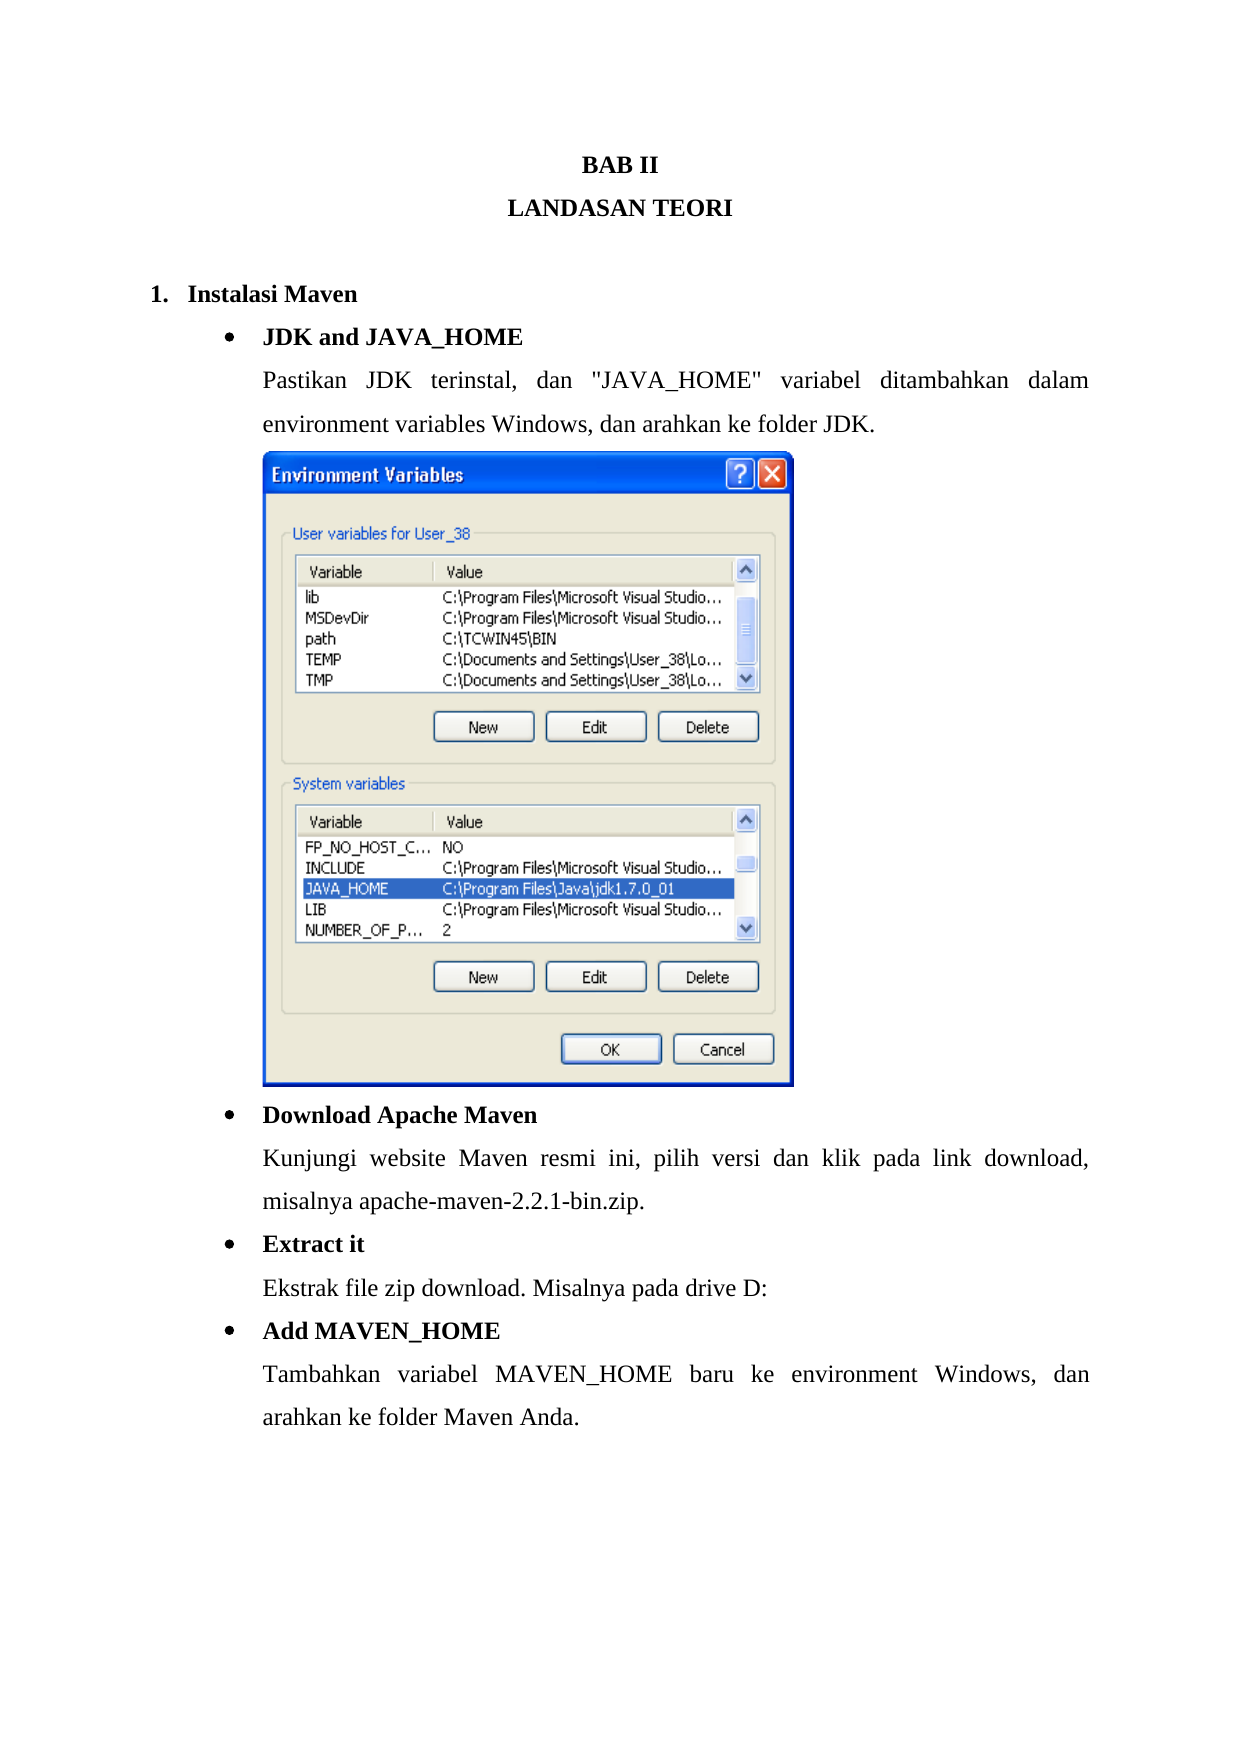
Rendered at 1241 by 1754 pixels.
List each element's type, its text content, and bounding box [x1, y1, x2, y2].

list Instalasi Maven [150, 279, 1090, 308]
list Ekstrak file zip download. Misalnya pada drive D: [262, 1273, 1090, 1301]
list Download Apache Maven [225, 1100, 1090, 1129]
picture [262, 451, 794, 1087]
text LANDASAN TEORI [150, 193, 1090, 222]
list Kunjungi website Maven resmi ini, pilih versi dan klik pada link download, misalnya apache-maven-2.2.1-bin.zip. [262, 1143, 1090, 1215]
list JDK and JAVA_HOME [225, 322, 1090, 351]
list Pastikan JDK terinstal, dan "JAVA_HOME" variabel ditambahkan dalam environment variables Windows, dan arahkan ke folder JDK. [262, 366, 1090, 437]
list Tambahkan variabel MAVEN_HOME baru ke environment Windows, dan arahkan ke folder Maven Anda. [262, 1359, 1090, 1431]
text BAB II [150, 150, 1090, 179]
list Add MAVEN_HOME [225, 1316, 1090, 1344]
list Extract it [225, 1229, 1090, 1258]
